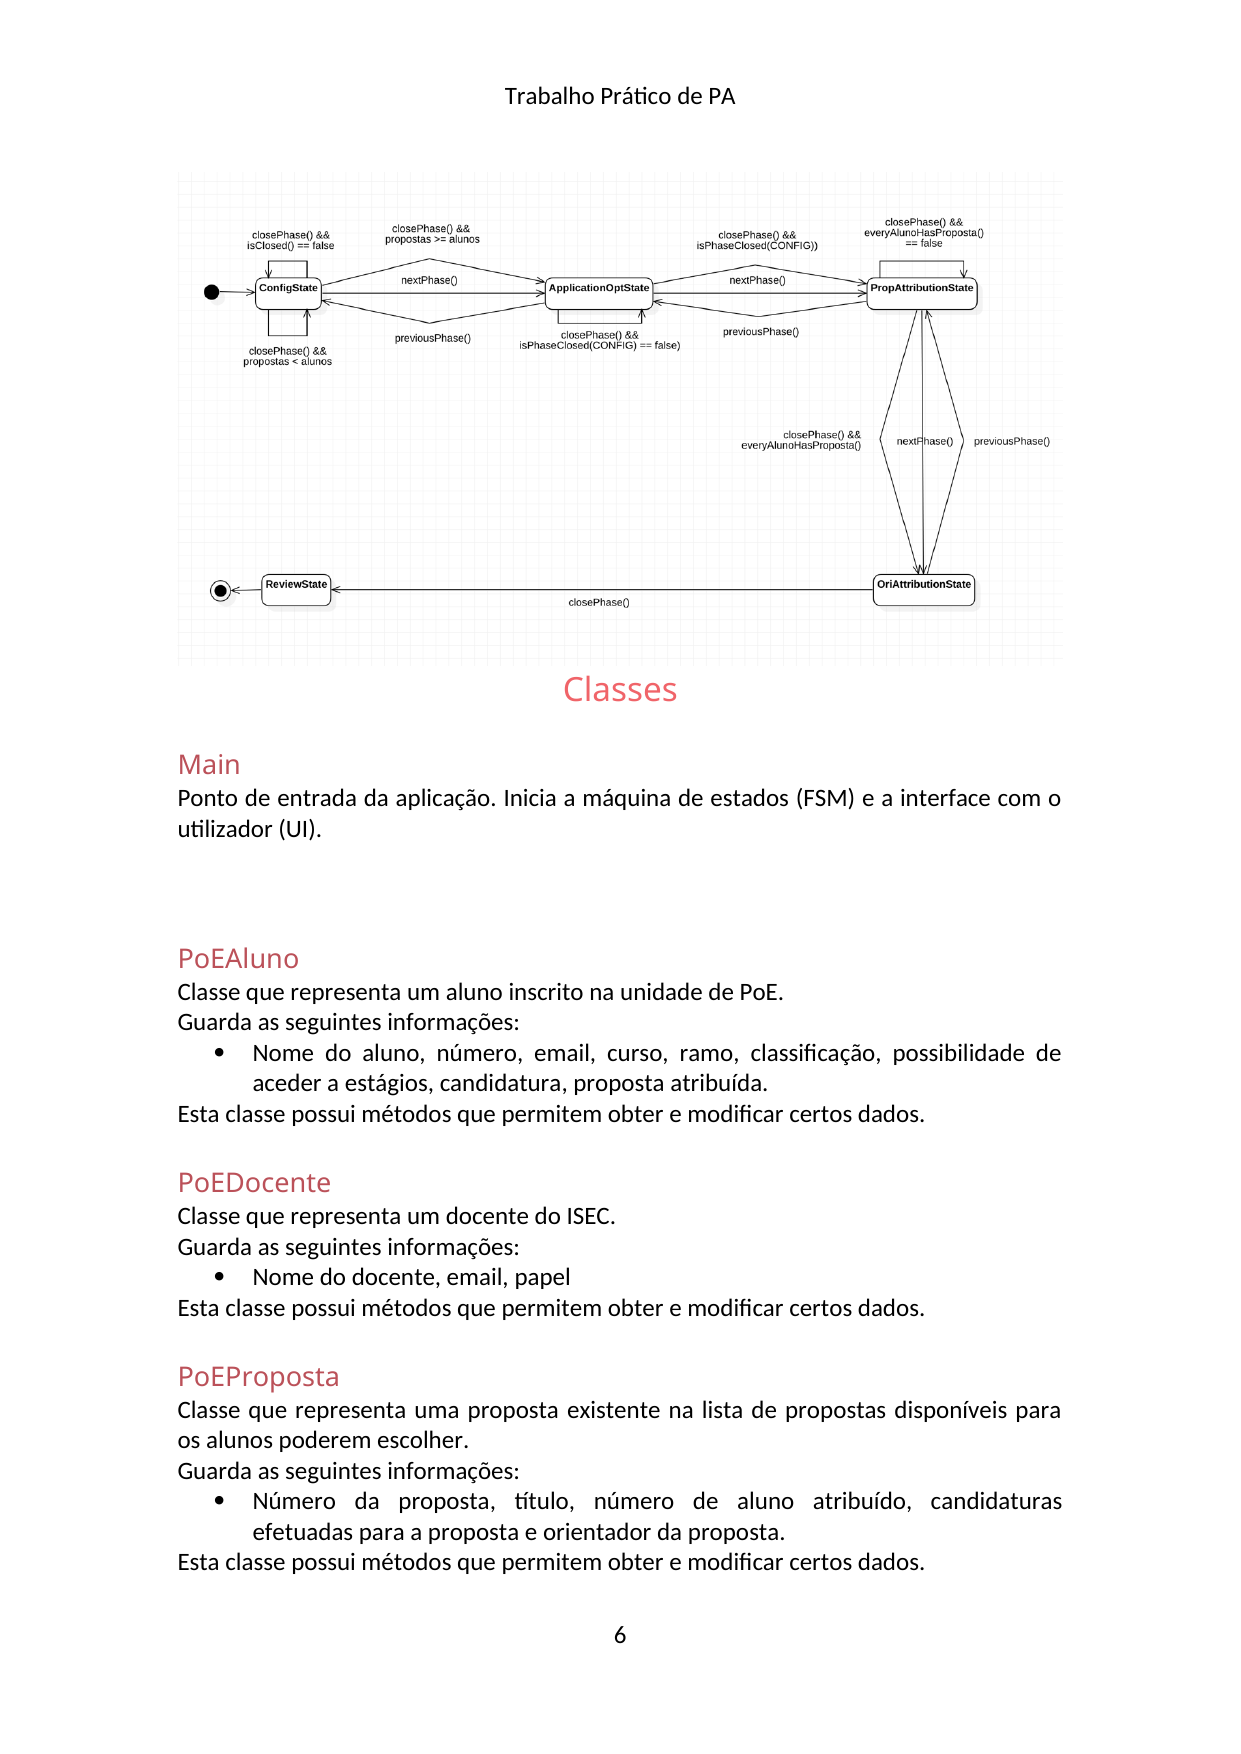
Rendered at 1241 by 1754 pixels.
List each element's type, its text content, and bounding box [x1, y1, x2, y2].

subtitle PoEAluno [177, 939, 1063, 976]
text Guarda as seguintes informações: [177, 1455, 1063, 1485]
text Guarda as seguintes informações: [177, 1231, 1063, 1261]
subtitle Classes [177, 666, 1063, 711]
subtitle PoEDocente [177, 1163, 1063, 1200]
list Nome do aluno, número, email, curso, ramo, classificação, possibilidade de aceder a estágios, candidatura, proposta atribuída. [215, 1037, 1063, 1098]
text Esta classe possui métodos que permitem obter e modificar certos dados. [177, 1546, 1063, 1577]
text Classe que representa um docente do ISEC. [177, 1200, 1063, 1231]
subtitle PoEProposta [177, 1357, 1063, 1394]
text Ponto de entrada da aplicação. Inicia a máquina de estados (FSM) e a interface com o utilizador (UI). [177, 782, 1063, 843]
subtitle Main [177, 746, 1063, 782]
text Guarda as seguintes informações: [177, 1007, 1063, 1037]
list Número da proposta, título, número de aluno atribuído, candidaturas efetuadas para a proposta e orientador da proposta. [215, 1485, 1063, 1546]
text Classe que representa uma proposta existente na lista de propostas disponíveis para os alunos poderem escolher. [177, 1394, 1063, 1455]
list Nome do docente, email, papel [215, 1261, 1063, 1292]
text Classe que representa um aluno inscrito na unidade de PoE. [177, 976, 1063, 1007]
text Esta classe possui métodos que permitem obter e modificar certos dados. [177, 1098, 1063, 1129]
text Esta classe possui métodos que permitem obter e modificar certos dados. [177, 1292, 1063, 1322]
picture [177, 172, 1063, 666]
